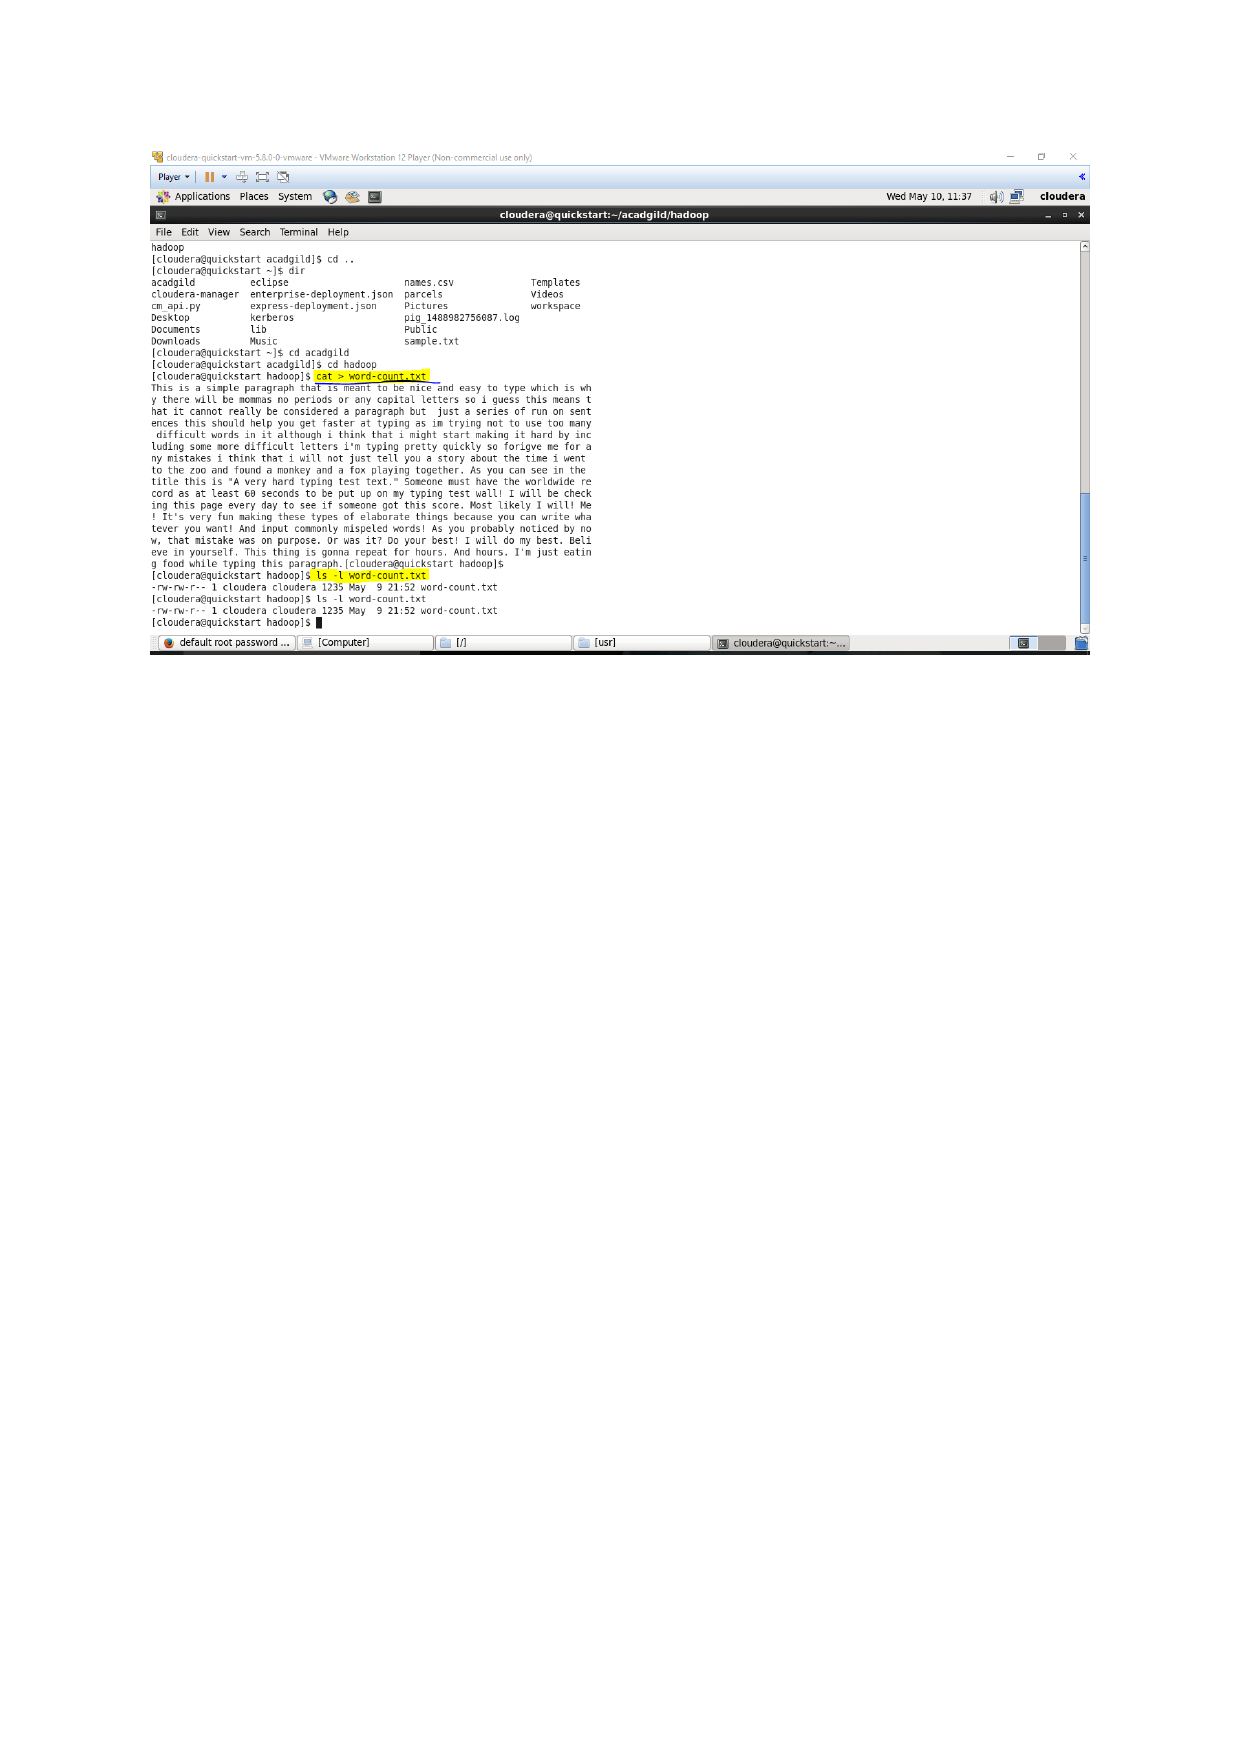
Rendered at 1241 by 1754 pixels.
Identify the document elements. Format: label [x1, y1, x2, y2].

picture [150, 149, 1090, 655]
